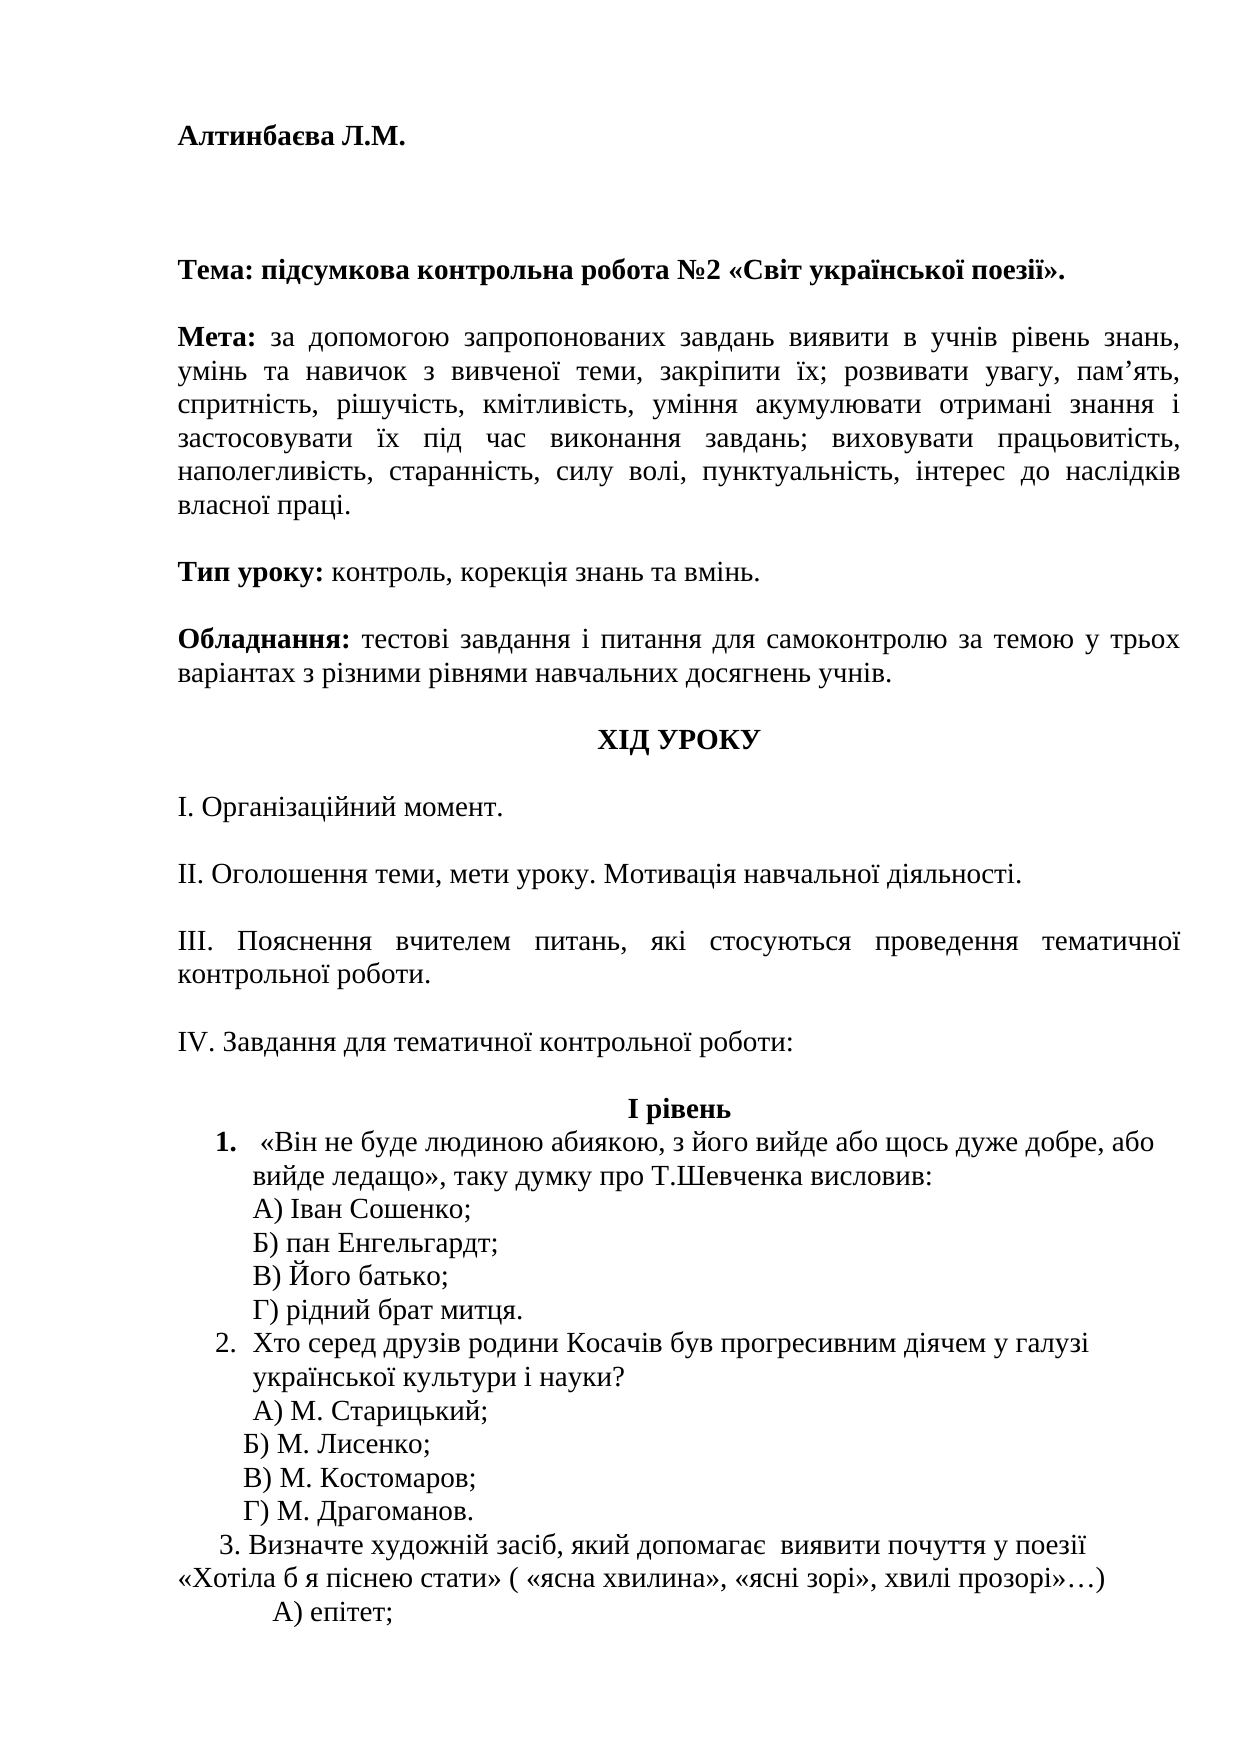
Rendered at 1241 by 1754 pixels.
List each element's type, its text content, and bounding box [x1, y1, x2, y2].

text Б) М. Лисенко; [177, 1426, 1181, 1460]
text А) епітет; [177, 1594, 1181, 1627]
text 3. Визначте художній засіб, який допомагає виявити почуття у поезії «Хотіла б я піснею стати» ( «ясна хвилина», «ясні зорі», хвилі прозорі»…) [177, 1527, 1181, 1594]
text В) М. Костомаров; [177, 1460, 1181, 1493]
text IV. Завдання для тематичної контрольної роботи: [177, 1024, 1181, 1057]
text І рівень [177, 1091, 1181, 1124]
text Обладнання: тестові завдання і питання для самоконтролю за темою у трьох варіантах з різними рівнями навчальних досягнень учнів. [177, 621, 1181, 688]
text Мета: за допомогою запропонованих завдань виявити в учнів рівень знань, умінь та навичок з вивченої теми, закріпити їх; розвивати увагу, пам’ять, спритність, рішучість, кмітливість, уміння акумулювати отримані знання і застосовувати їх під час виконання завдань; виховувати працьовитість, наполегливість, старанність, силу волі, пунктуальність, інтерес до наслідків власної праці. [177, 319, 1181, 521]
text I. Організаційний момент. [177, 789, 1181, 822]
text В) Його батько; [252, 1258, 1181, 1292]
text III. Пояснення вчителем питань, які стосуються проведення тематичної контрольної роботи. [177, 923, 1181, 990]
text Г) рідний брат митця. [252, 1292, 1181, 1326]
text Г) М. Драгоманов. [177, 1493, 1181, 1527]
text Б) пан Енгельгардт; [252, 1225, 1181, 1258]
text II. Оголошення теми, мети уроку. Мотивація навчальної діяльності. [177, 856, 1181, 889]
text ХІД УРОКУ [177, 722, 1181, 755]
text Тема: підсумкова контрольна робота №2 «Світ української поезії». [177, 252, 1181, 286]
list Хто серед друзів родини Косачів був прогресивним діячем у галузі української культури і науки? [215, 1326, 1181, 1393]
text Тип уроку: контроль, корекція знань та вмінь. [177, 554, 1181, 588]
text Алтинбаєва Л.М. [177, 118, 1181, 152]
text А) Іван Сошенко; [252, 1191, 1181, 1225]
text А) М. Старицький; [252, 1393, 1181, 1426]
list «Він не буде людиною абиякою, з його вийде або щось дуже добре, або вийде ледащо», таку думку про Т.Шевченка висловив: [215, 1124, 1181, 1191]
